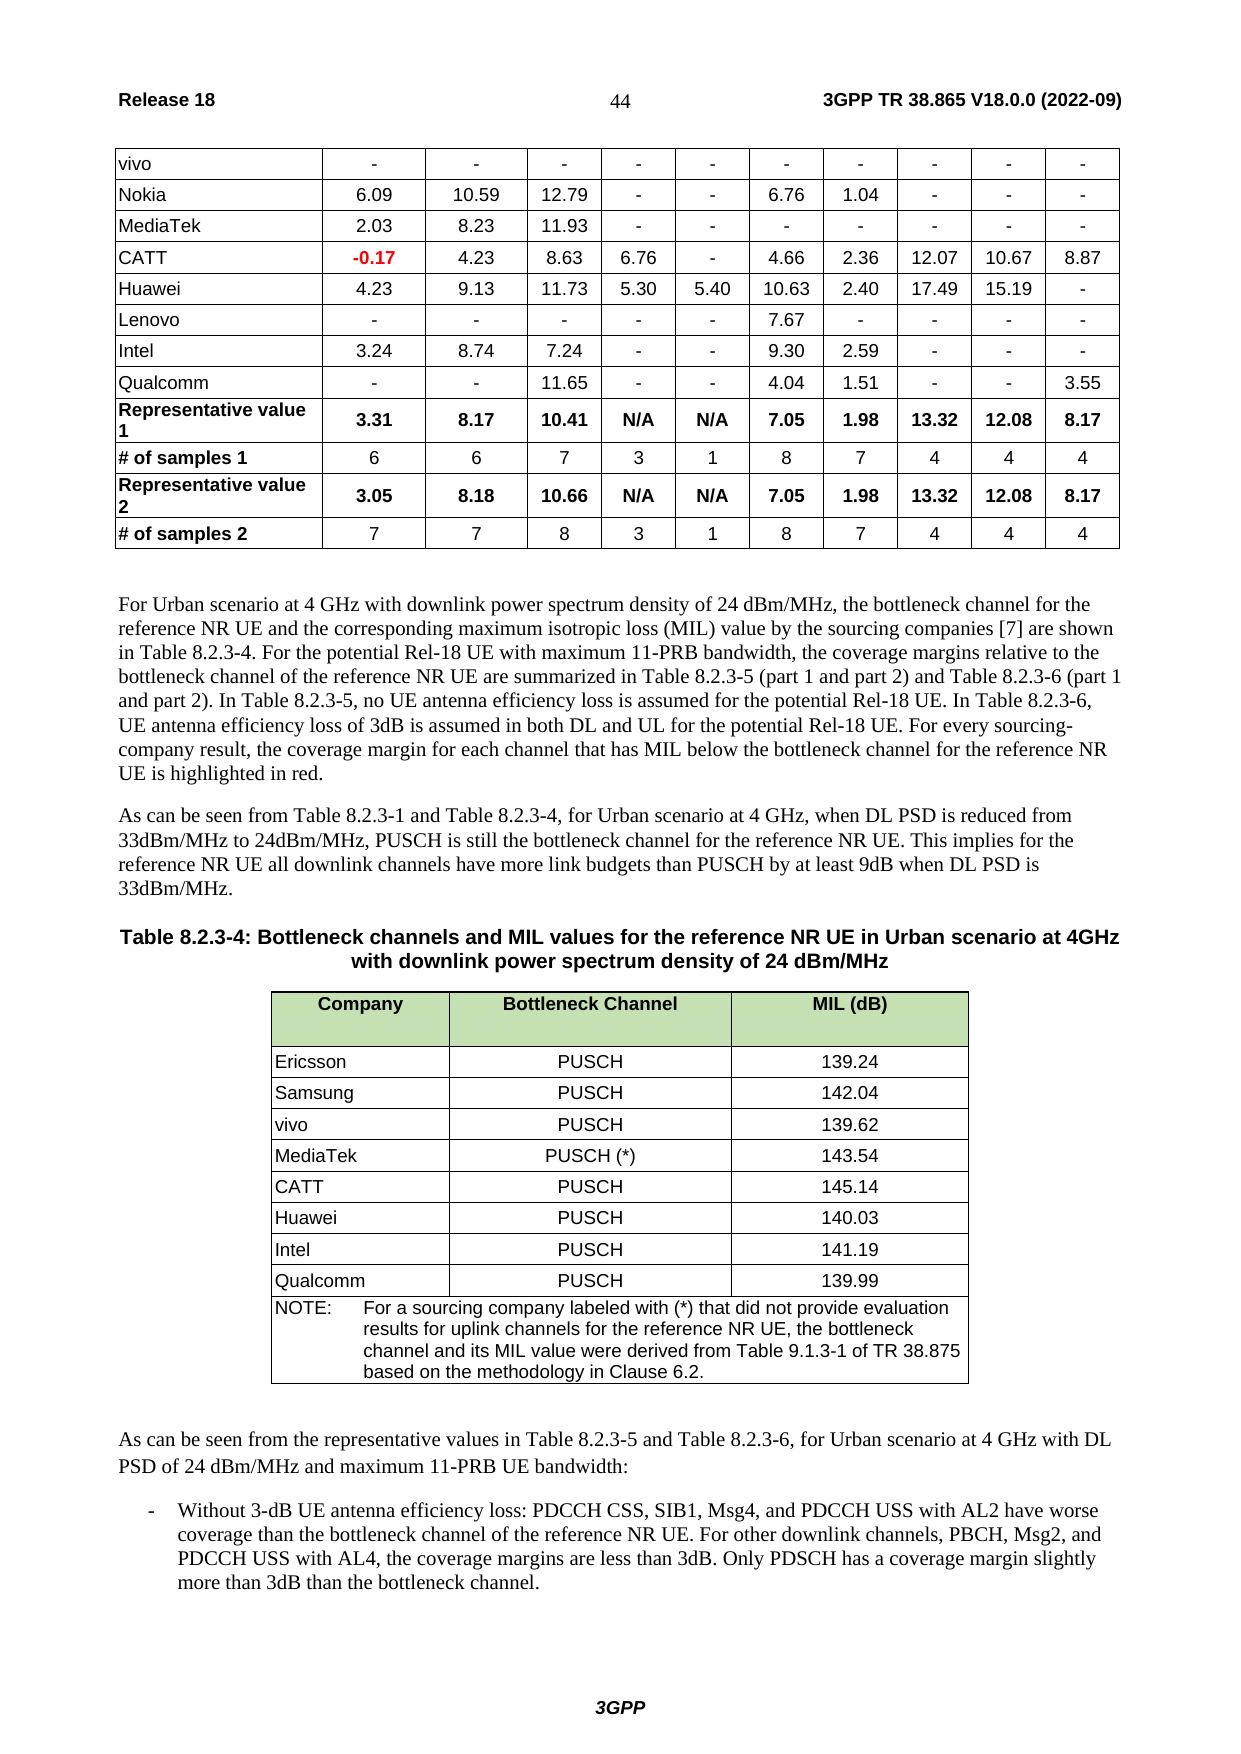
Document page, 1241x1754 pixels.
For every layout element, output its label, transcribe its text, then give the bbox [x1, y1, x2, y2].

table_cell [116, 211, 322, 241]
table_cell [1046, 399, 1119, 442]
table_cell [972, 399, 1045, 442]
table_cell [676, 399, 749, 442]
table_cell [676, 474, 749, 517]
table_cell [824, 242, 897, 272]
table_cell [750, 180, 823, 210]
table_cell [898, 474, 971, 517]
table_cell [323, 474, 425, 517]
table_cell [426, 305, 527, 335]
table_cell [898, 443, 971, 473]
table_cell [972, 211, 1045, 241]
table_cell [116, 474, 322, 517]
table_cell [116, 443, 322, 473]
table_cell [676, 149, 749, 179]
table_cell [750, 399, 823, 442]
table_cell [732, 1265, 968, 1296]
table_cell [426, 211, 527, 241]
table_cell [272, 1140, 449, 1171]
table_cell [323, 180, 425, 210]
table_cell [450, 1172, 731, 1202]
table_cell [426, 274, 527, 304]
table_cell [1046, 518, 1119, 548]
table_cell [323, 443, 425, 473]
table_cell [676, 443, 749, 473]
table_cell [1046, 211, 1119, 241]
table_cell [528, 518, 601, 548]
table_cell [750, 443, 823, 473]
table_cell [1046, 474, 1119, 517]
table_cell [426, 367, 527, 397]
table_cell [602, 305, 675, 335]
text As can be seen from the representative values in Table 8.2.3-5 and Table 8.2.3-6, for Urban scenario at 4 GHz with DL PSD of 24 dBm/MHz and maximum 11-PRB UE bandwidth: [118, 1427, 1122, 1479]
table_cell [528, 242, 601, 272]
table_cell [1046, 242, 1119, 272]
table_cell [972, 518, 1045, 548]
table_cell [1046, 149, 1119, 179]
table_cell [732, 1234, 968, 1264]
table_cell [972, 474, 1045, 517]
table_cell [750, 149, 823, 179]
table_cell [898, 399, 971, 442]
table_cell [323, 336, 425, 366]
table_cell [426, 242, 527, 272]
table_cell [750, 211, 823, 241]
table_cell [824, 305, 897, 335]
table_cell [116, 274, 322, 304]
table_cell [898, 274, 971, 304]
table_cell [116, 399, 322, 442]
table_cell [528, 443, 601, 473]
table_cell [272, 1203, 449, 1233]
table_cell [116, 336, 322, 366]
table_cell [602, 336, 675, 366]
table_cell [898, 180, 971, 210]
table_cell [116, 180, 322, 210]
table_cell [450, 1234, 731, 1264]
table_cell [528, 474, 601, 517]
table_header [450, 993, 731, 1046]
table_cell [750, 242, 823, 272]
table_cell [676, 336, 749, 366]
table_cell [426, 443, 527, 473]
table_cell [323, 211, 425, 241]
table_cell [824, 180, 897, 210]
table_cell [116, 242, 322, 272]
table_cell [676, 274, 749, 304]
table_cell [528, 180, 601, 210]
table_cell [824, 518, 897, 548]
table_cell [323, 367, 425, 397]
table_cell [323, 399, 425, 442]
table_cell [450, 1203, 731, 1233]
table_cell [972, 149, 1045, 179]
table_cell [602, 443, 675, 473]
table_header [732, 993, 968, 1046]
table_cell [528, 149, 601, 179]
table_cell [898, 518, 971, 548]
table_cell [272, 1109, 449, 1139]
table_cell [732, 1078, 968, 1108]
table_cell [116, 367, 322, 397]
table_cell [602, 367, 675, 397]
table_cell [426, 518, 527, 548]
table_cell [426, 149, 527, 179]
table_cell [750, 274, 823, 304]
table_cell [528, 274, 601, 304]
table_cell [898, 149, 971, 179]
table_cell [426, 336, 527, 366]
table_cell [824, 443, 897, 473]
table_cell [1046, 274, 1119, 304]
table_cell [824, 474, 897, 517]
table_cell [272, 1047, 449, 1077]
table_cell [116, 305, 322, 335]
text - Without 3-dB UE antenna efficiency loss: PDCCH CSS, SIB1, Msg4, and PDCCH USS with AL2 have worse coverage than the bottleneck channel of the reference NR UE. For other downlink channels, PBCH, Msg2, and PDCCH USS with AL4, the coverage margins are less than 3dB. Only PDSCH has a coverage margin slightly more than 3dB than the bottleneck channel. [148, 1498, 1122, 1594]
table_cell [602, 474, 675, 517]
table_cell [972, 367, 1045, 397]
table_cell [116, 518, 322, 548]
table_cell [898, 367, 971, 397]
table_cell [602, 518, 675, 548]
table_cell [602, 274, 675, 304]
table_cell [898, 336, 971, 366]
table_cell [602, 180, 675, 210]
text As can be seen from Table 8.2.3-1 and Table 8.2.3-4, for Urban scenario at 4 GHz, when DL PSD is reduced from 33dBm/MHz to 24dBm/MHz, PUSCH is still the bottleneck channel for the reference NR UE. This implies for the reference NR UE all downlink channels have more link budgets than PUSCH by at least 9dB when DL PSD is 33dBm/MHz. [118, 803, 1122, 900]
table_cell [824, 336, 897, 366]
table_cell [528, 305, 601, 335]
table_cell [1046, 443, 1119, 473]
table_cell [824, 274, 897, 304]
text Table 8.2.3-4: Bottleneck channels and MIL values for the reference NR UE in Urban scenario at 4GHz with downlink power spectrum density of 24 dBm/MHz [118, 925, 1122, 973]
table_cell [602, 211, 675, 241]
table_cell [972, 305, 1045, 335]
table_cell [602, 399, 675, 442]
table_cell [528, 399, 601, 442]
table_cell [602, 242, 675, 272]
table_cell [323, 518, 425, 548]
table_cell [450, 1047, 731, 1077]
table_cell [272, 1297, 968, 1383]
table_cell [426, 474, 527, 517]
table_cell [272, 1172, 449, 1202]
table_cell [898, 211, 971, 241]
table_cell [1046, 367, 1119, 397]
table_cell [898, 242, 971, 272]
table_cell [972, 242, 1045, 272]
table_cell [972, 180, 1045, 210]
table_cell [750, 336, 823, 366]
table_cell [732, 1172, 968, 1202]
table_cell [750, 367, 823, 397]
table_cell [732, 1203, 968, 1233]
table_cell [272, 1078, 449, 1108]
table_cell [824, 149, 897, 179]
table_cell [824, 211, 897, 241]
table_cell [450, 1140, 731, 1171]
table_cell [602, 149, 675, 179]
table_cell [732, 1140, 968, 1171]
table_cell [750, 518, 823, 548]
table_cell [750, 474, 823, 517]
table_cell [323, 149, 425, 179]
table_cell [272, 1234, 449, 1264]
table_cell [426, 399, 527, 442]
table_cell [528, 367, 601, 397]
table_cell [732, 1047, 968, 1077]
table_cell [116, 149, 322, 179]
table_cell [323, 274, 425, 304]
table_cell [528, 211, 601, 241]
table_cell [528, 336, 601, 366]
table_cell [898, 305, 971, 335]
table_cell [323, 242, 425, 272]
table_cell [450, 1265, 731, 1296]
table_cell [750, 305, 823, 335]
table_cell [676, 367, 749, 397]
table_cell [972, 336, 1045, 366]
text For Urban scenario at 4 GHz with downlink power spectrum density of 24 dBm/MHz, the bottleneck channel for the reference NR UE and the corresponding maximum isotropic loss (MIL) value by the sourcing companies [7] are shown in Table 8.2.3-4. For the potential Rel-18 UE with maximum 11-PRB bandwidth, the coverage margins relative to the bottleneck channel of the reference NR UE are summarized in Table 8.2.3-5 (part 1 and part 2) and Table 8.2.3-6 (part 1 and part 2). In Table 8.2.3-5, no UE antenna efficiency loss is assumed for the potential Rel-18 UE. In Table 8.2.3-6, UE antenna efficiency loss of 3dB is assumed in both DL and UL for the potential Rel-18 UE. For every sourcing-company result, the coverage margin for each channel that has MIL below the bottleneck channel for the reference NR UE is highlighted in red. [118, 592, 1122, 785]
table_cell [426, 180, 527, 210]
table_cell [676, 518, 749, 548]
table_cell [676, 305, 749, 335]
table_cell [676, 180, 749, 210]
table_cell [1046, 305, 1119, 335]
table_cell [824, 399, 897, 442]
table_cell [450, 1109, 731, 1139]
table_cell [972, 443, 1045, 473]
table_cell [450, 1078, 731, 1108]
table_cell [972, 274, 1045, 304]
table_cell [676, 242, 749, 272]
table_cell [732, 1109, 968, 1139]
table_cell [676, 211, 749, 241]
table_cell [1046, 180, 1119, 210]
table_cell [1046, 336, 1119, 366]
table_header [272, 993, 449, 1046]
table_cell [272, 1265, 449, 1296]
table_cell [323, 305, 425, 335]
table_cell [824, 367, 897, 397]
